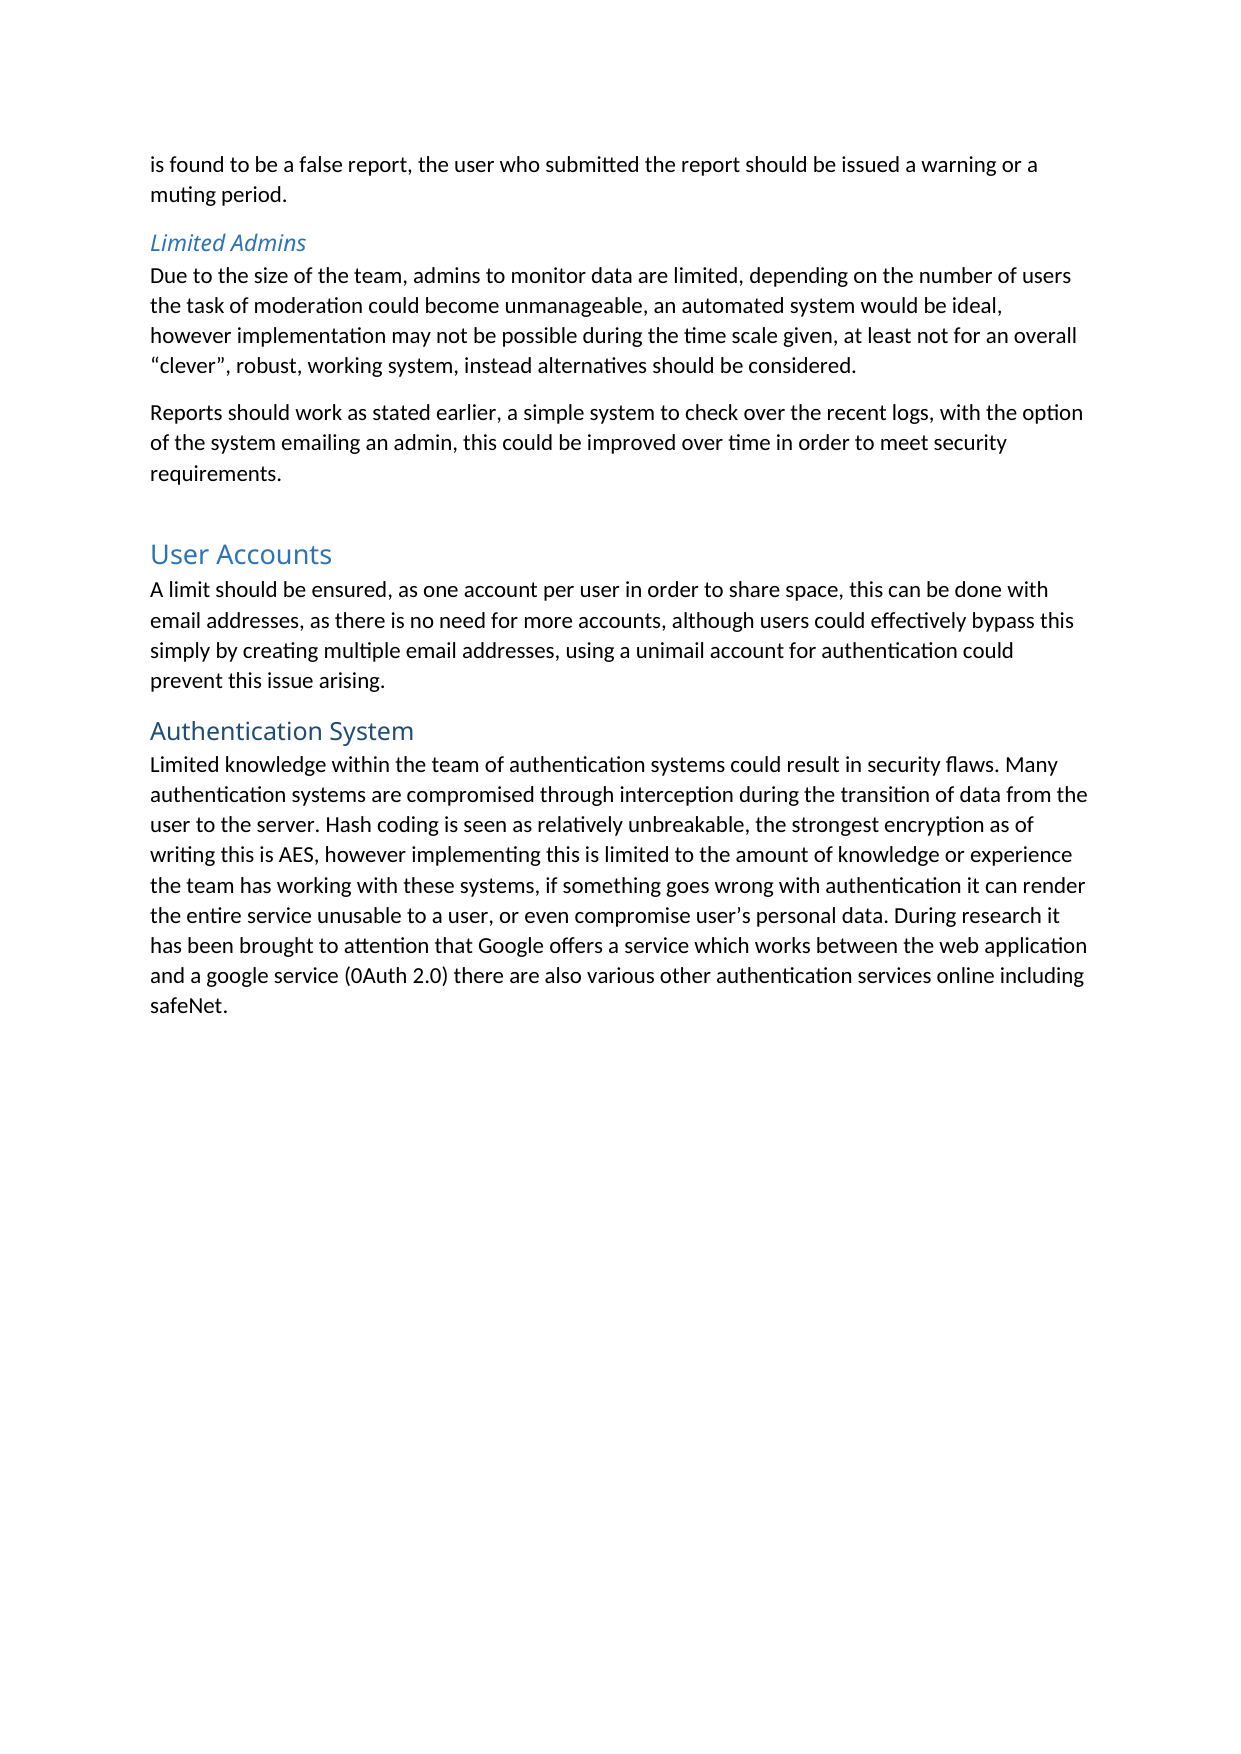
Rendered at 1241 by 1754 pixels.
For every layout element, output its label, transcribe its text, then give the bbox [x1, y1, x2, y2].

text Due to the size of the team, admins to monitor data are limited, depending on the number of users the task of moderation could become unmanageable, an automated system would be ideal, however implementation may not be possible during the time scale given, at least not for an overall “clever”, robust, working system, instead alternatives should be considered. [150, 261, 1090, 379]
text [150, 150, 1090, 208]
text A limit should be ensured, as one account per user in order to share space, this can be done with email addresses, as there is no need for more accounts, although users could effectively bypass this simply by creating multiple email addresses, using a unimail account for authentication could prevent this issue arising. [150, 576, 1090, 694]
text Reports should work as stated earlier, a simple system to check over the recent logs, with the option of the system emailing an admin, this could be improved over time in order to meet security requirements. [150, 398, 1090, 517]
text Limited knowledge within the team of authentication systems could result in security flaws. Many authentication systems are compromised through interception during the transition of data from the user to the server. Hash coding is seen as relatively unbreakable, the strongest encryption as of writing this is AES, however implementing this is limited to the amount of knowledge or experience the team has working with these systems, if something goes wrong with authentication it can render the entire service unusable to a user, or even compromise user’s personal data. During research it has been brought to attention that Google offers a service which works between the web application and a google service (0Auth 2.0) there are also various other authentication services online including safeNet. [150, 750, 1090, 1019]
subtitle User Accounts [150, 536, 1090, 573]
subtitle Authentication System [150, 713, 1090, 747]
subtitle Limited Admins [150, 227, 1090, 258]
